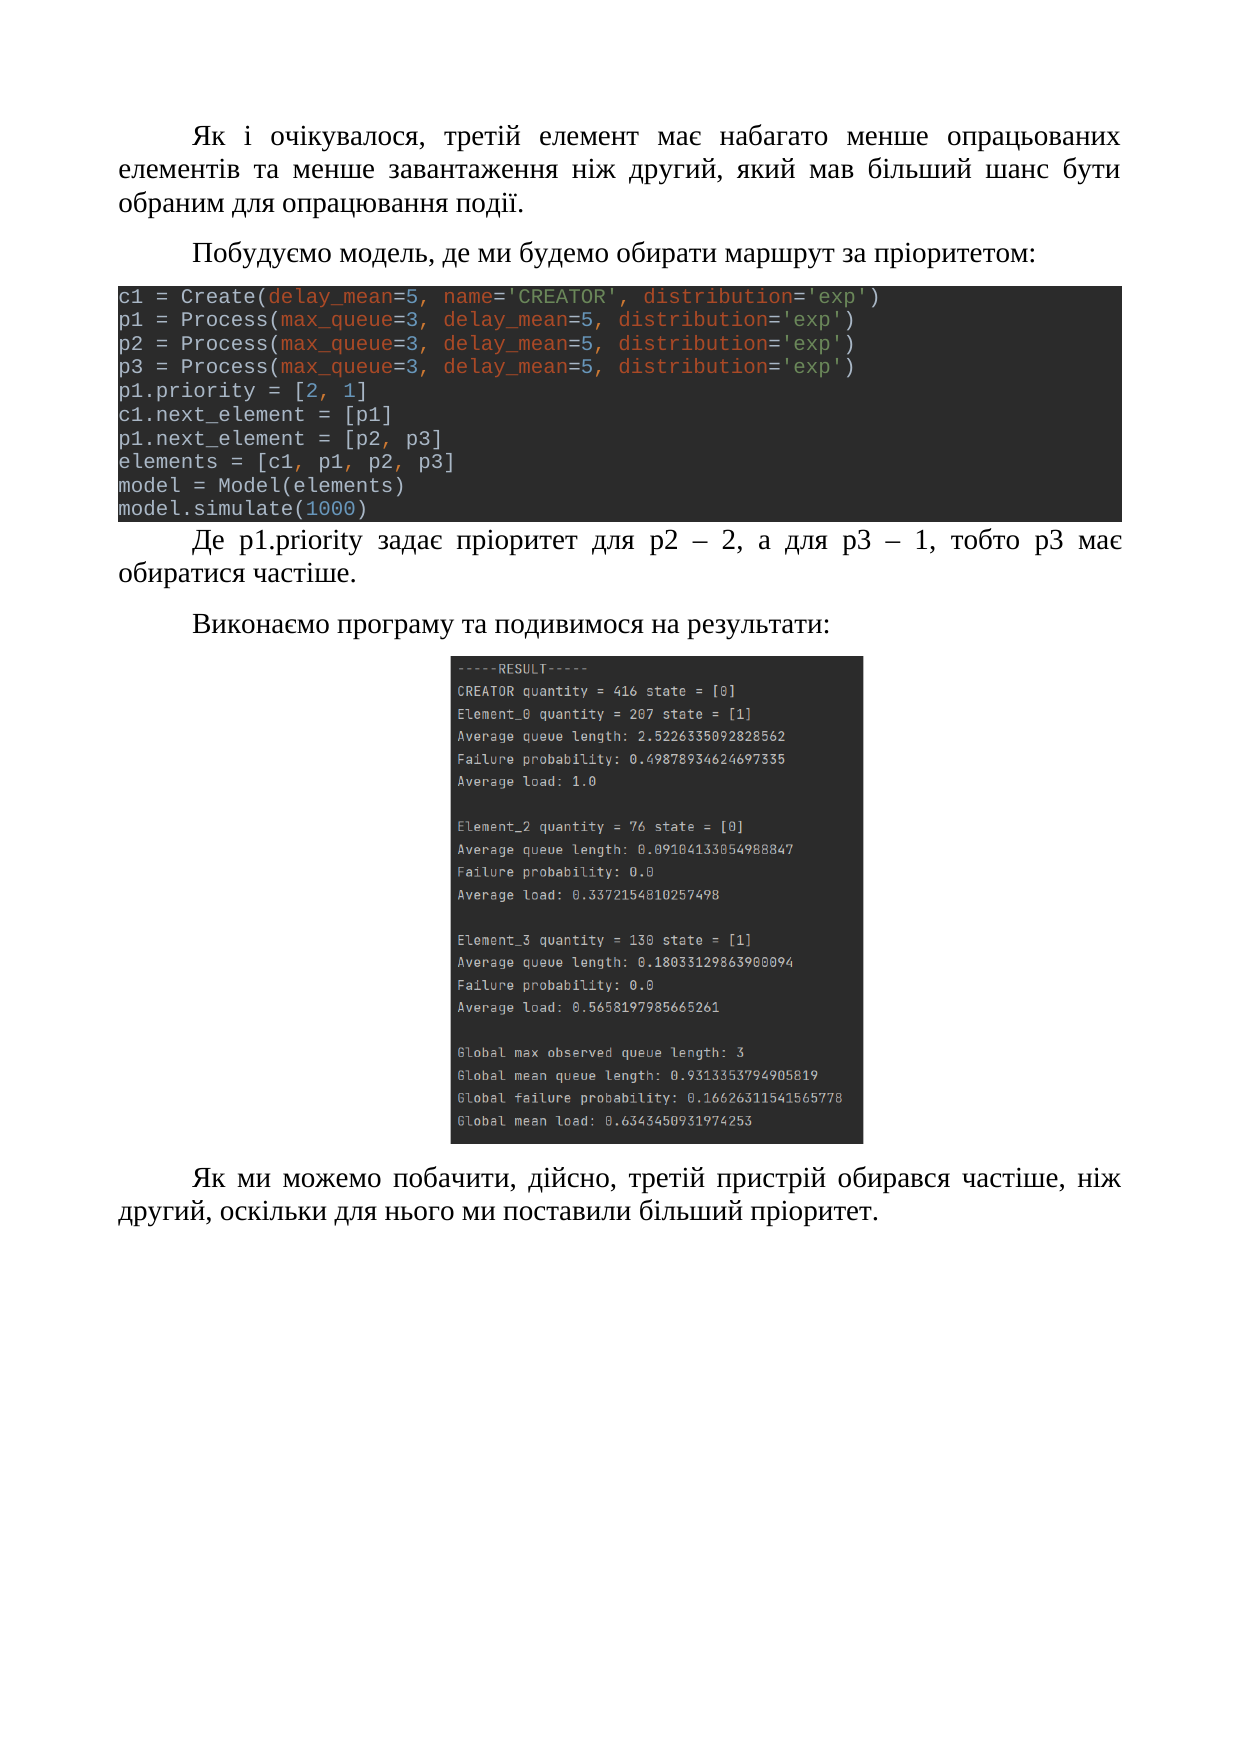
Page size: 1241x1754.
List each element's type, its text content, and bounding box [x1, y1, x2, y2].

picture [450, 656, 864, 1144]
text Як ми можемо побачити, дійсно, третій пристрій обирався частіше, ніж другий, оскільки для нього ми поставили більший пріоритет. [118, 1160, 1122, 1227]
text c1 = Create(delay_mean=5, name='CREATOR', distribution='exp') p1 = Process(max_queue=3, delay_mean=5, distribution='exp') p2 = Process(max_queue=3, delay_mean=5, distribution='exp') p3 = Process(max_queue=3, delay_mean=5, distribution='exp') p1.priority = [2, 1] c1.next_element = [p1] p1.next_element = [p2, p3] elements = [c1, p1, p2, p3] model = Model(elements) model.simulate(1000) [118, 286, 1122, 522]
text Побудуємо модель, де ми будемо обирати маршрут за пріоритетом: [118, 235, 1122, 269]
text Як і очікувалося, третій елемент має набагато менше опрацьованих елементів та менше завантаження ніж другий, який мав більший шанс бути обраним для опрацювання події. [118, 118, 1122, 219]
text Де p1.priority задає пріоритет для p2 – 2, а для p3 – 1, тобто p3 має обиратися частіше. [118, 522, 1122, 589]
text Виконаємо програму та подивимося на результати: [118, 606, 1122, 639]
